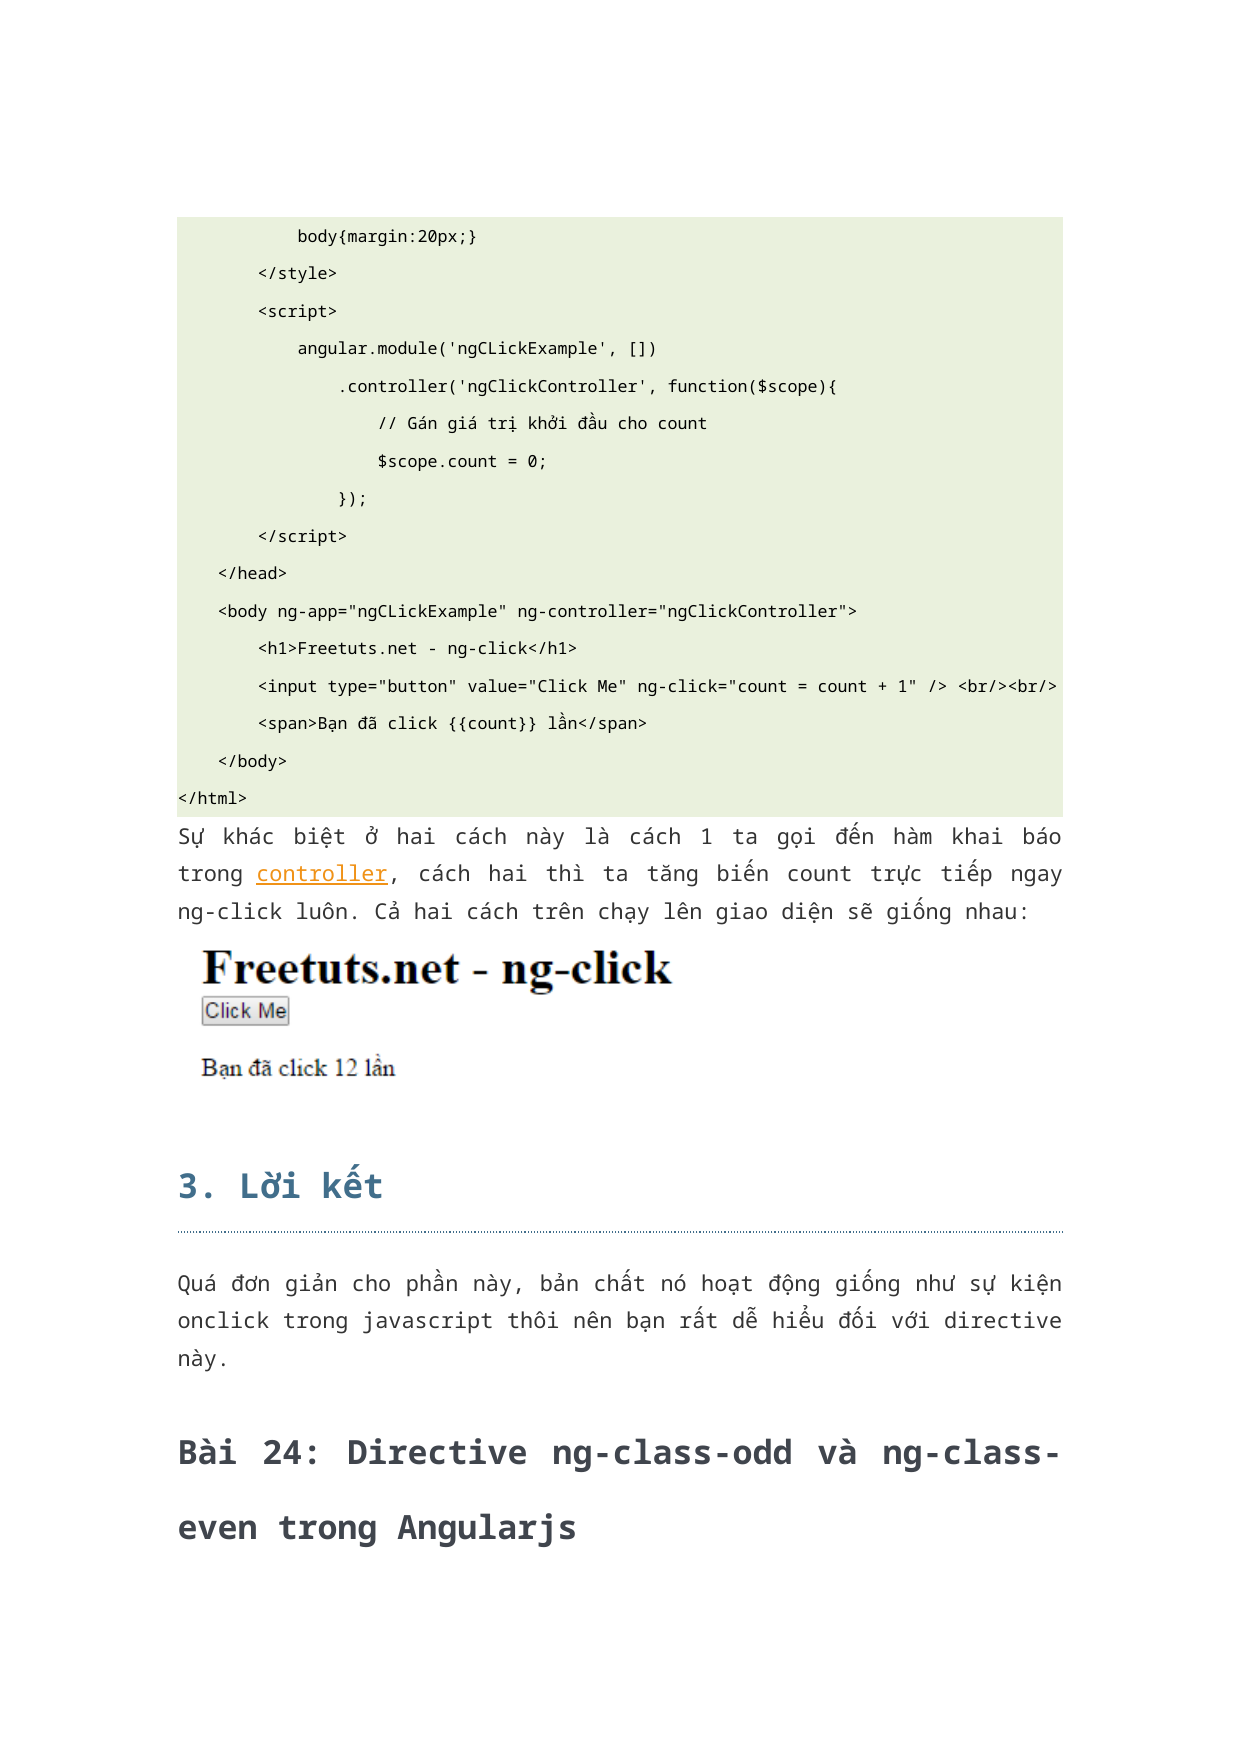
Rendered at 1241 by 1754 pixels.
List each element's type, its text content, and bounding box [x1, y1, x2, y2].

text 3. Lời kết [177, 1148, 1063, 1233]
text Sự khác biệt ở hai cách này là cách 1 ta gọi đến hàm khai báo trong controller, cách hai thì ta tăng biến count trực tiếp ngay ng-click luôn. Cả hai cách trên chạy lên giao diện sẽ giống nhau: [177, 817, 1063, 929]
text Bài 24: Directive ng-class-odd và ng-class-even trong Angularjs [177, 1414, 1063, 1564]
text Quá đơn giản cho phần này, bản chất nó hoạt động giống như sự kiện onclick trong javascript thôi nên bạn rất dễ hiểu đối với directive này. [177, 1264, 1063, 1377]
picture [177, 929, 681, 1109]
